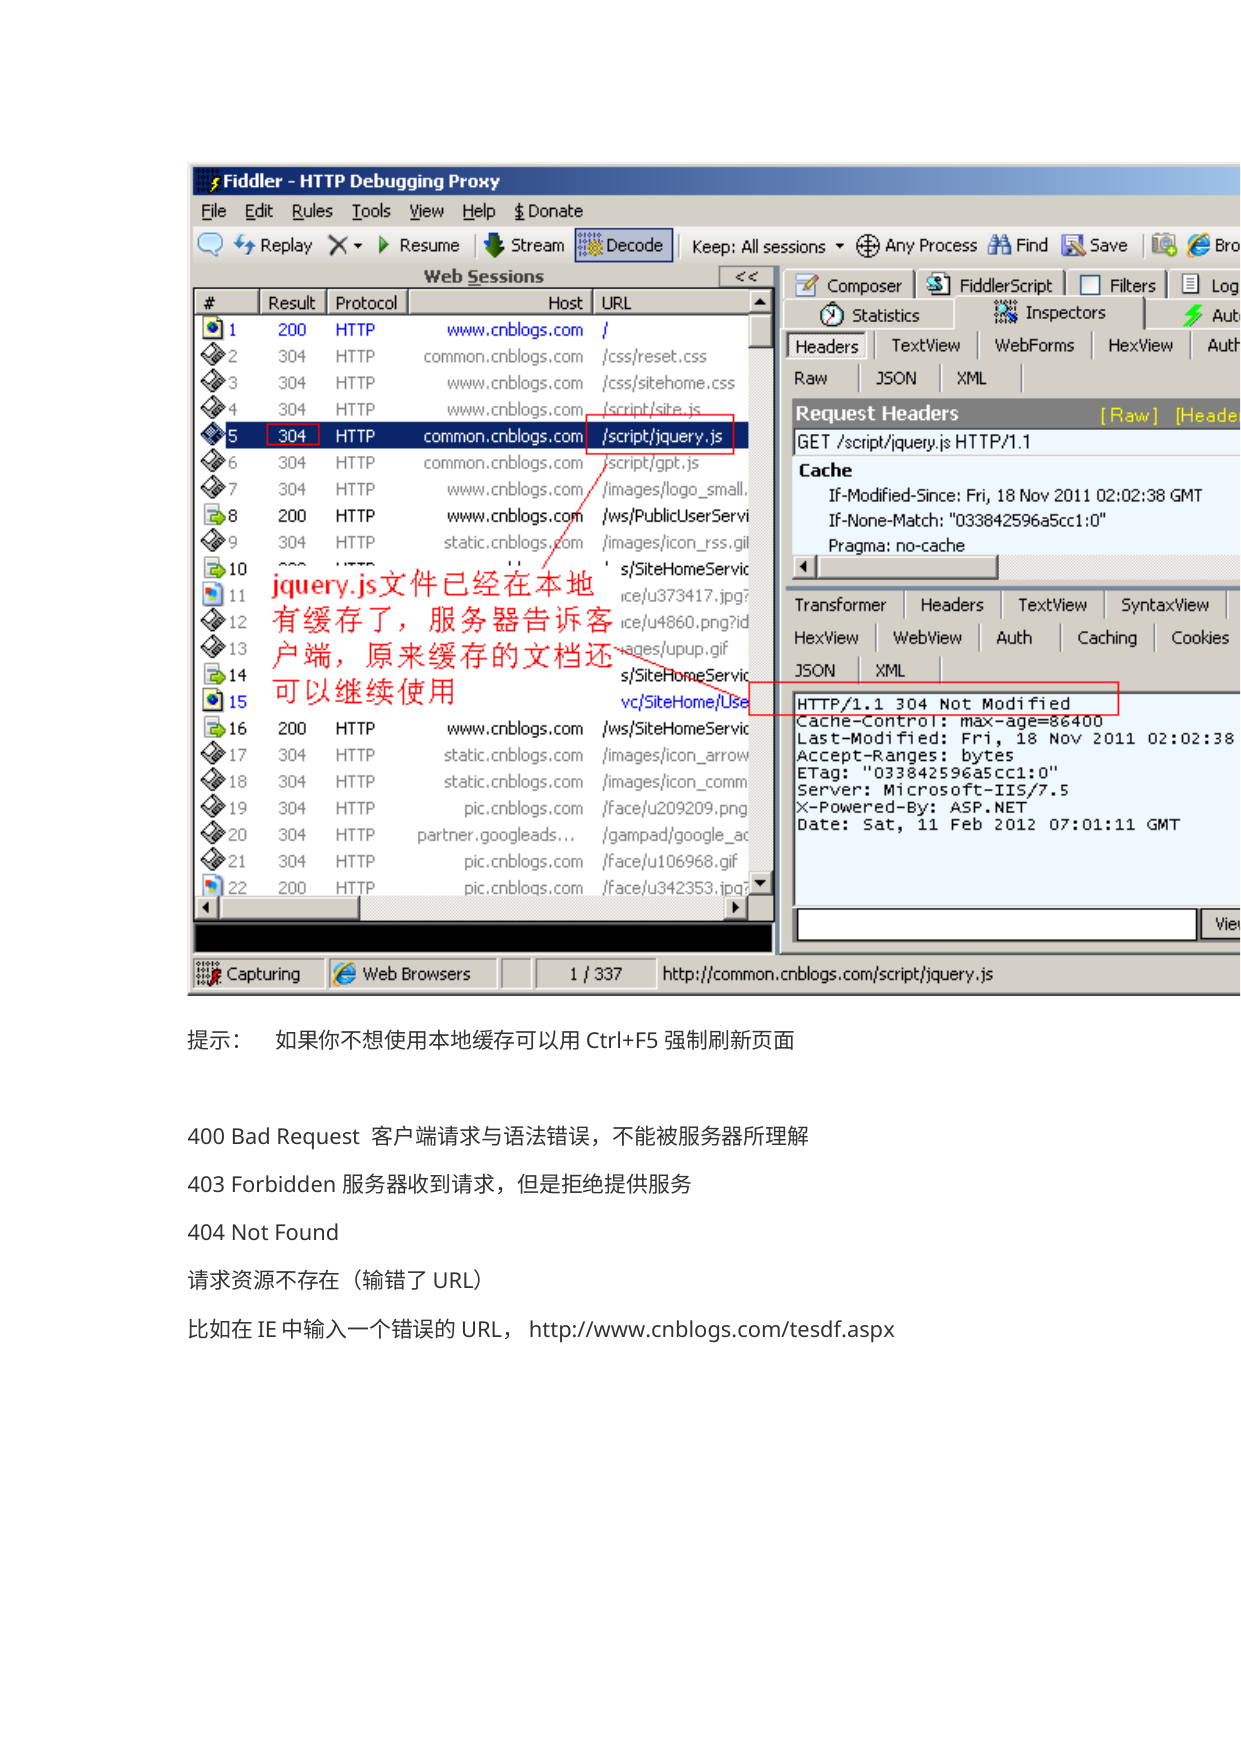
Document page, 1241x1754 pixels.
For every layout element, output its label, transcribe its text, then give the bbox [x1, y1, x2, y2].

text 404 Not Found [187, 1215, 1053, 1248]
picture [187, 162, 1241, 996]
text 400 Bad Request 客户端请求与语法错误，不能被服务器所理解 [187, 1119, 1053, 1151]
text 提示： 如果你不想使用本地缓存可以用Ctrl+F5 强制刷新页面 [187, 1023, 1053, 1055]
text 403 Forbidden 服务器收到请求，但是拒绝提供服务 [187, 1167, 1053, 1199]
text 请求资源不存在（输错了URL） [187, 1263, 1053, 1296]
text 比如在IE中输入一个错误的URL， http://www.cnblogs.com/tesdf.aspx [187, 1311, 1053, 1344]
